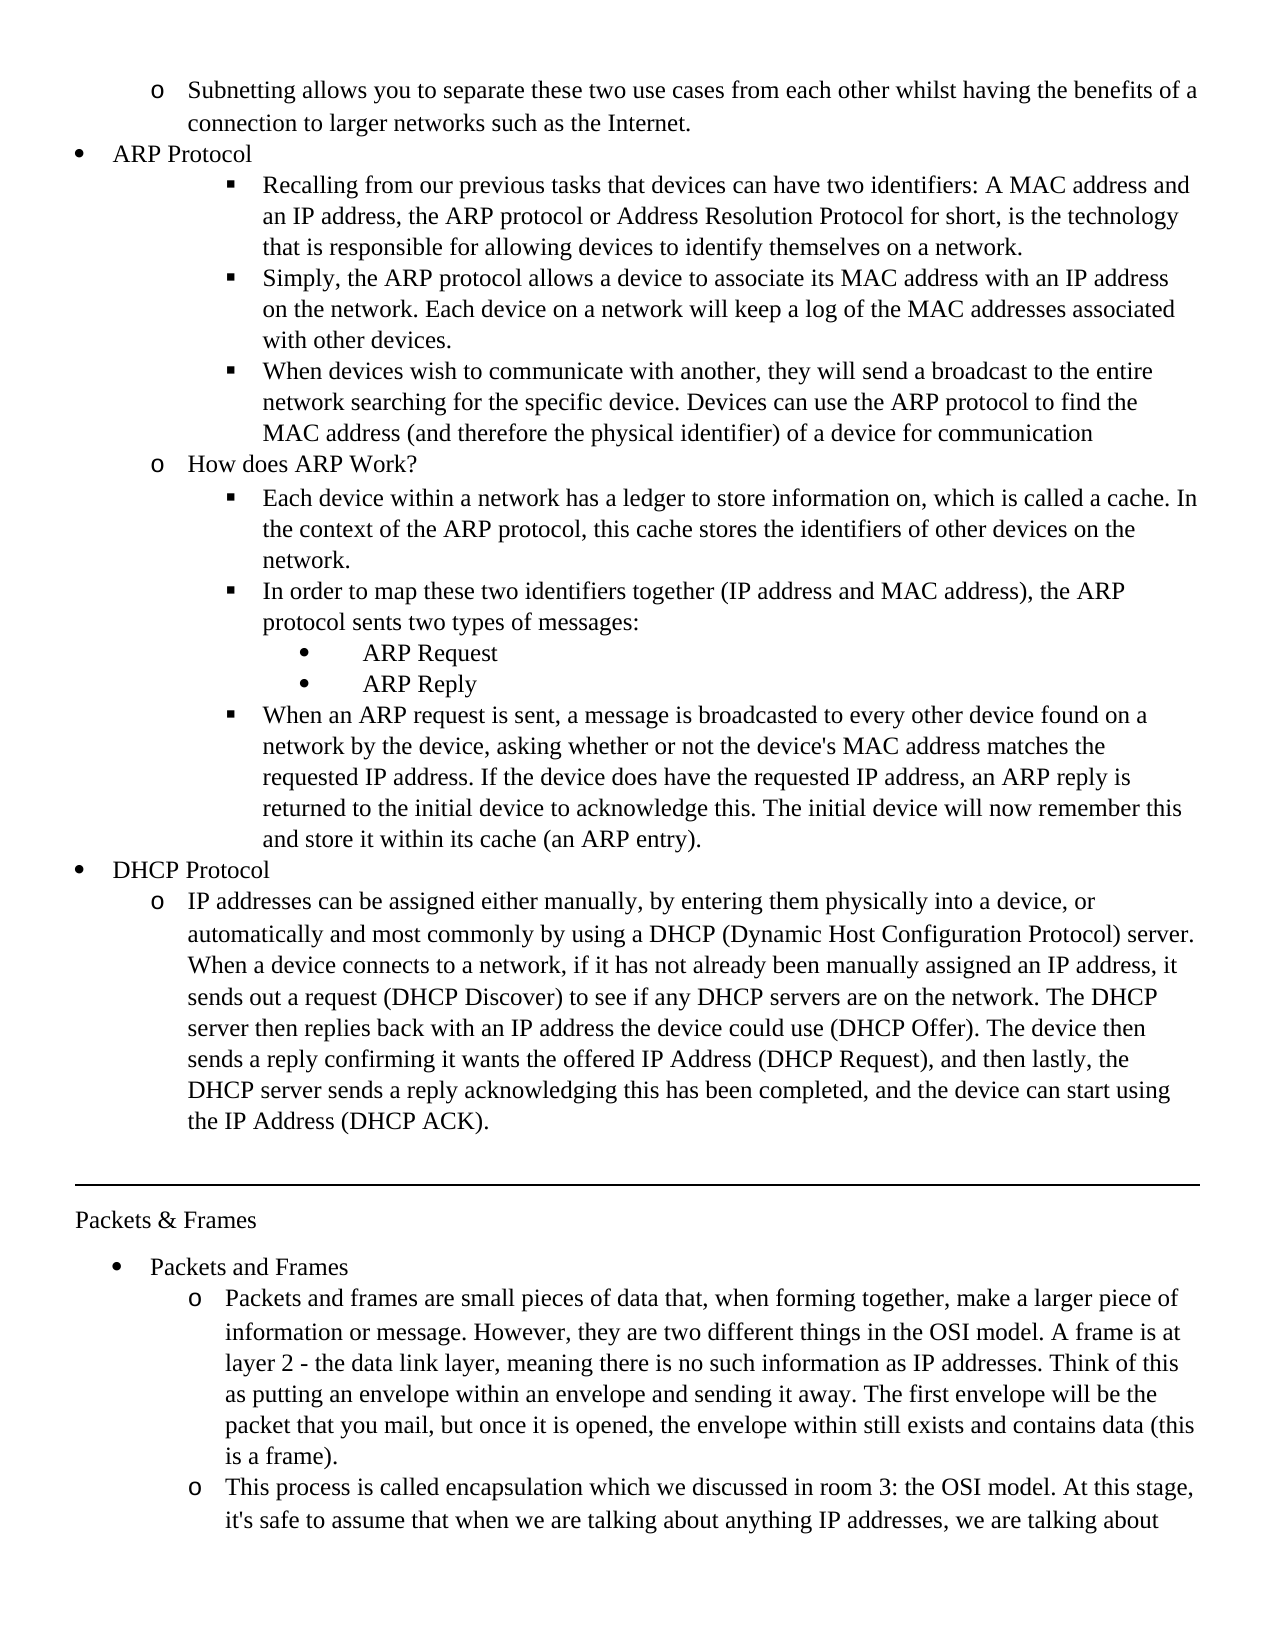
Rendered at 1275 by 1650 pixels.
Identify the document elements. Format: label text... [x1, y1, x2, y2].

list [187, 1472, 1200, 1534]
list Each device within a network has a ledger to store information on, which is called a cache. In the context of the ARP protocol, this cache stores the identifiers of other devices on the network. [225, 483, 1200, 574]
list IP addresses can be assigned either manually, by entering them physically into a device, or automatically and most commonly by using a DHCP (Dynamic Host Configuration Protocol) server. When a device connects to a network, if it has not already been manually assigned an IP address, it sends out a request (DHCP Discover) to see if any DHCP servers are on the network. The DHCP server then replies back with an IP address the device could use (DHCP Offer). The device then sends a reply confirming it wants the offered IP Address (DHCP Request), and then lastly, the DHCP server sends a reply acknowledging this has been completed, and the device can start using the IP Address (DHCP ACK). [150, 886, 1200, 1134]
list When an ARP request is sent, a message is broadcasted to every other device found on a network by the device, asking whether or not the device's MAC address matches the requested IP address. If the device does have the requested IP address, an ARP reply is returned to the initial device to acknowledge this. The initial device will now remember this and store it within its cache (an ARP entry). [225, 700, 1200, 853]
list ARP Protocol [75, 139, 1200, 168]
list ARP Reply [300, 669, 1200, 698]
list When devices wish to communicate with another, they will send a broadcast to the entire network searching for the specific device. Devices can use the ARP protocol to find the MAC address (and therefore the physical identifier) of a device for communication [225, 356, 1200, 447]
list Subnetting allows you to separate these two use cases from each other whilst having the benefits of a connection to larger networks such as the Internet. [150, 75, 1200, 137]
list Packets and Frames [112, 1252, 1200, 1281]
list ARP Request [300, 638, 1200, 667]
list Simply, the ARP protocol allows a device to associate its MAC address with an IP address on the network. Each device on a network will keep a log of the MAC addresses associated with other devices. [225, 263, 1200, 354]
list DHCP Protocol [75, 855, 1200, 884]
list Recalling from our previous tasks that devices can have two identifiers: A MAC address and an IP address, the ARP protocol or Address Resolution Protocol for short, is the technology that is responsible for allowing devices to identify themselves on a network. [225, 170, 1200, 261]
text Packets & Frames [75, 1205, 1200, 1233]
list In order to map these two identifiers together (IP address and MAC address), the ARP protocol sents two types of messages: [225, 576, 1200, 636]
list Packets and frames are small pieces of data that, when forming together, make a larger piece of information or message. However, they are two different things in the OSI model. A frame is at layer 2 - the data link layer, meaning there is no such information as IP addresses. Think of this as putting an envelope within an envelope and sending it away. The first envelope will be the packet that you mail, but once it is opened, the envelope within still exists and contains data (this is a frame). [187, 1283, 1200, 1469]
list How does ARP Work? [150, 449, 1200, 480]
